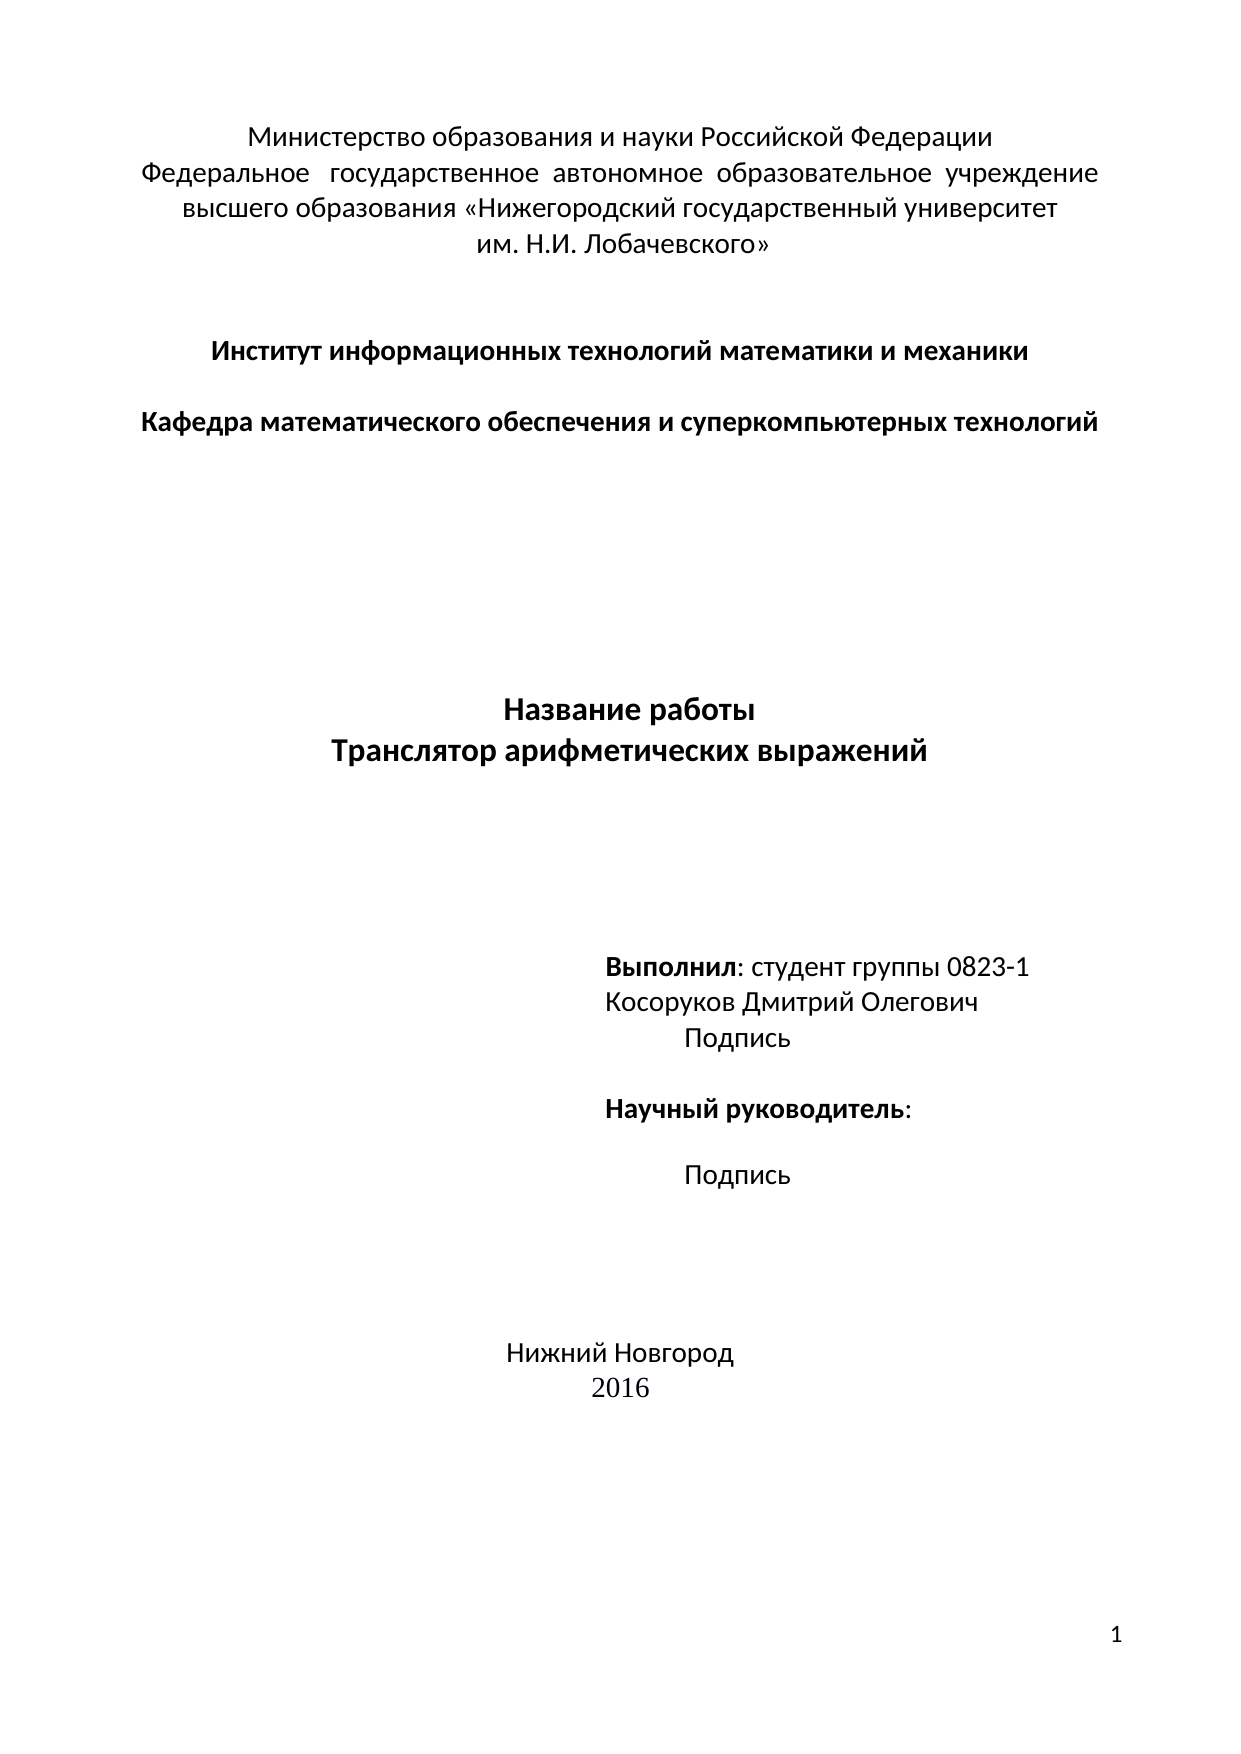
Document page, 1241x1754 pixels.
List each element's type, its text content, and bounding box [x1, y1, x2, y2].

text Научный руководитель: [605, 1090, 1122, 1126]
text Выполнил: студент группы 0823-1 [605, 948, 1122, 983]
text Транслятор арифметических выражений [118, 729, 1122, 769]
text им. Н.И. Лобачевского» [118, 225, 1122, 261]
text Название работы [118, 688, 1122, 729]
text 2016 [118, 1370, 1122, 1404]
text Кафедра математического обеспечения и суперкомпьютерных технологий [118, 403, 1122, 439]
text Нижний Новгород [118, 1334, 1122, 1370]
text Косоруков Дмитрий Олегович [605, 983, 1122, 1019]
text Подпись [605, 1019, 1122, 1054]
text Министерство образования и науки Российской Федерации [118, 118, 1122, 154]
text Федеральное государственное автономное образовательное учреждение высшего образования «Нижегородский государственный университет [118, 154, 1122, 225]
text Подпись [605, 1156, 1122, 1192]
text Институт информационных технологий математики и механики [118, 332, 1122, 367]
